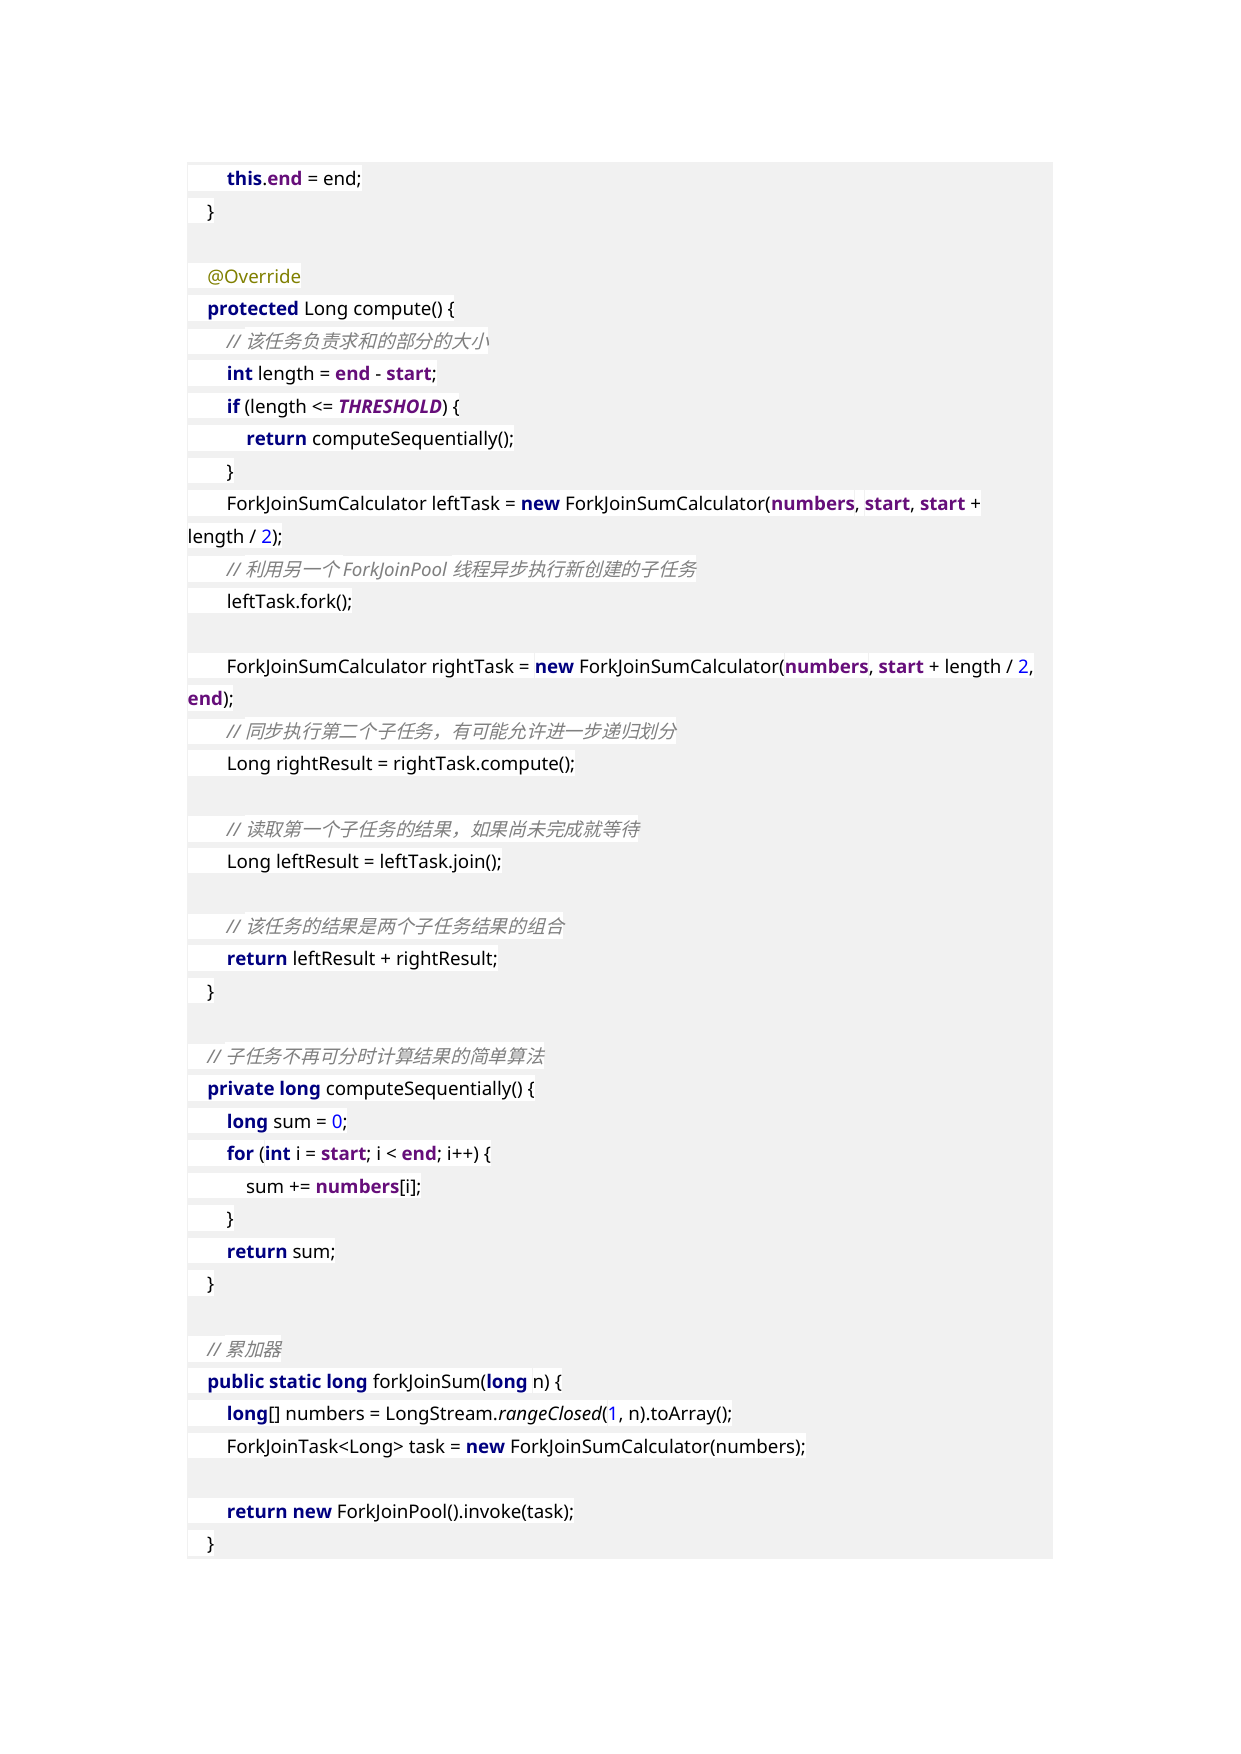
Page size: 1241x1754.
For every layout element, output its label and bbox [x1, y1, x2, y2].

text [187, 162, 1053, 1559]
